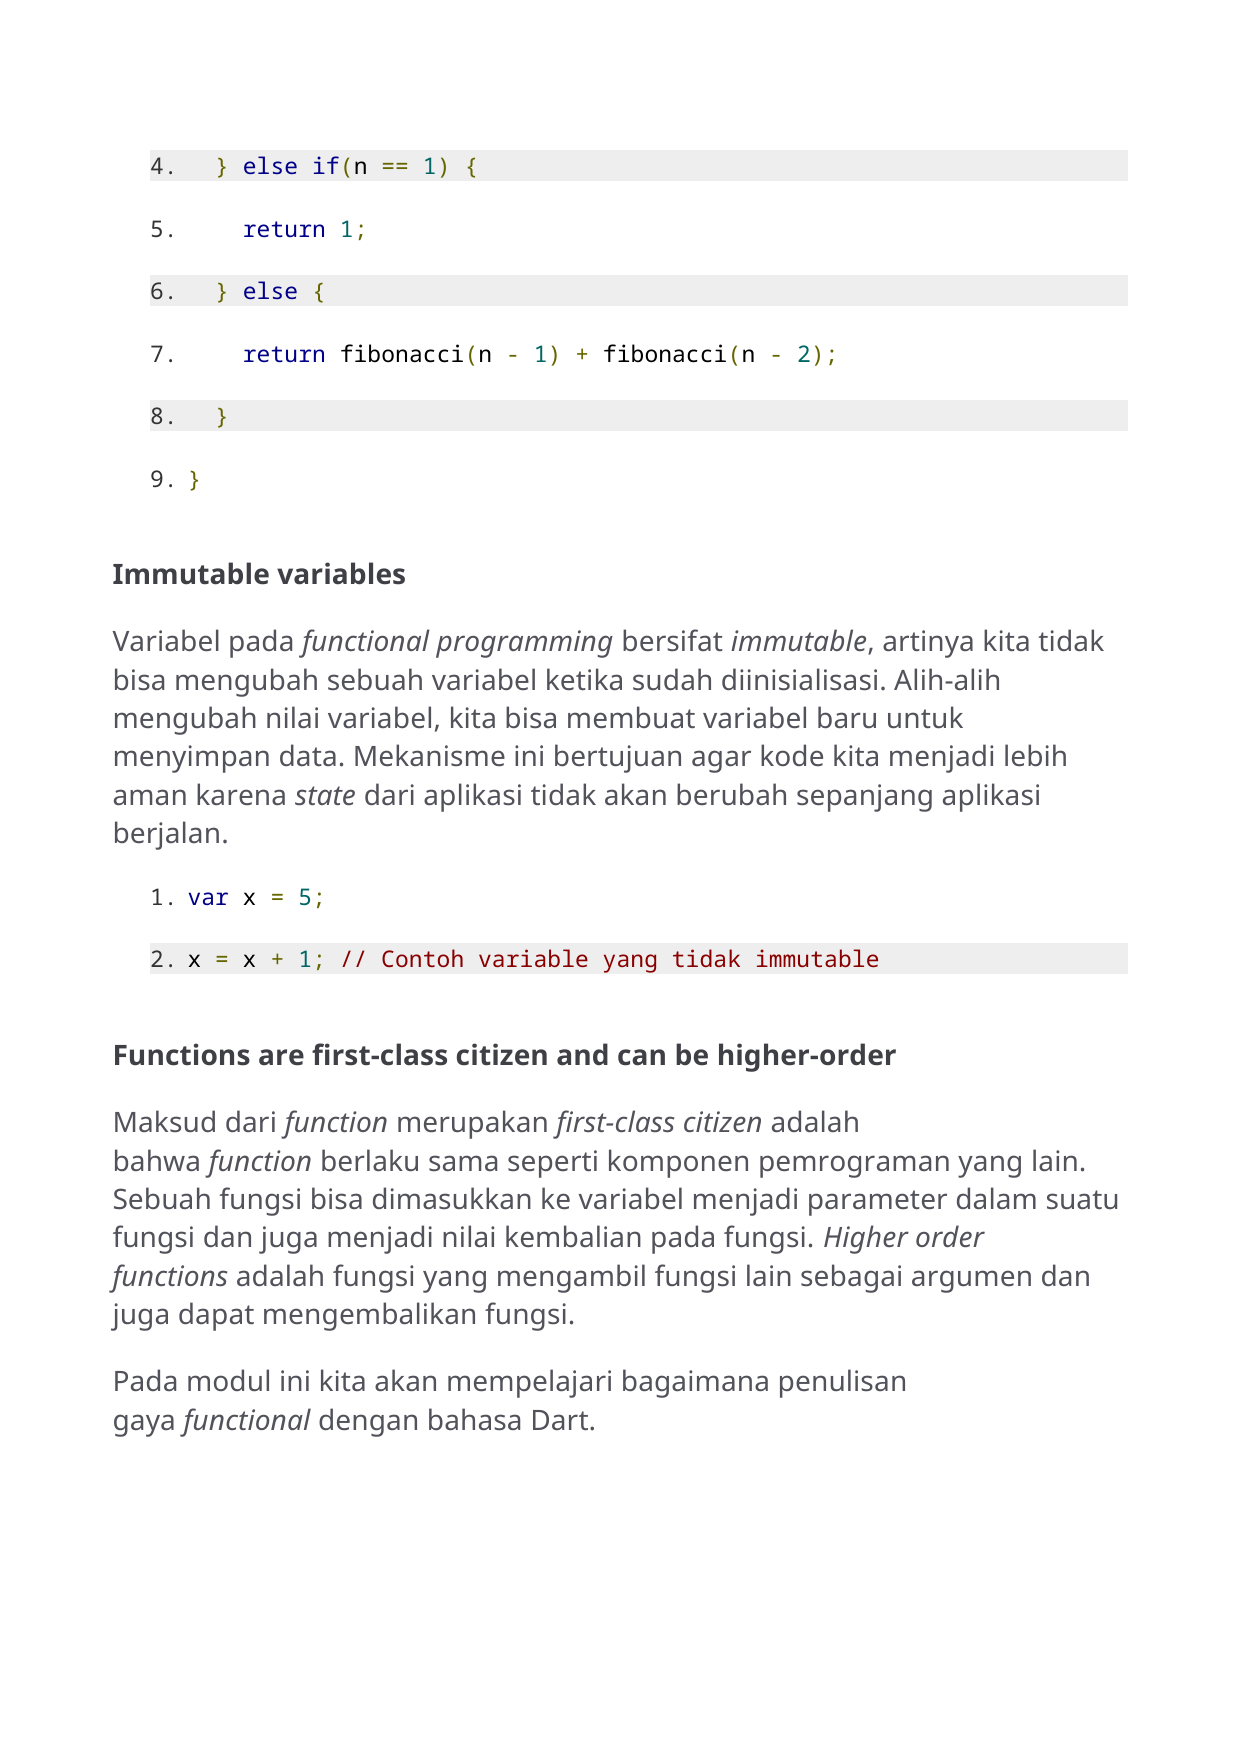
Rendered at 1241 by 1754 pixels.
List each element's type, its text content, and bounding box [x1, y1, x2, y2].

list } else { [150, 275, 1128, 306]
text Variabel pada functional programming bersifat immutable, artinya kita tidak bisa mengubah sebuah variabel ketika sudah diinisialisasi. Alih-alih mengubah nilai variabel, kita bisa membuat variabel baru untuk menyimpan data. Mekanisme ini bertujuan agar kode kita menjadi lebih aman karena state dari aplikasi tidak akan berubah sepanjang aplikasi berjalan. [112, 622, 1128, 852]
list } [150, 400, 1128, 431]
list return fibonacci(n - 1) + fibonacci(n - 2); [150, 337, 1128, 369]
list var x = 5; [150, 881, 1128, 912]
list } else if(n == 1) { [150, 150, 1128, 181]
text Pada modul ini kita akan mempelajari bagaimana penulisan gaya functional dengan bahasa Dart. [112, 1362, 1128, 1438]
text Functions are first-class citizen and can be higher-order [112, 1035, 1128, 1073]
list } [150, 462, 1128, 494]
list return 1; [150, 212, 1128, 244]
text Immutable variables [112, 554, 1128, 592]
text Maksud dari function merupakan first-class citizen adalah bahwa function berlaku sama seperti komponen pemrograman yang lain. Sebuah fungsi bisa dimasukkan ke variabel menjadi parameter dalam suatu fungsi dan juga menjadi nilai kembalian pada fungsi. Higher order functions adalah fungsi yang mengambil fungsi lain sebagai argumen dan juga dapat mengembalikan fungsi. [112, 1102, 1128, 1332]
list x = x + 1; // Contoh variable yang tidak immutable [150, 943, 1128, 974]
